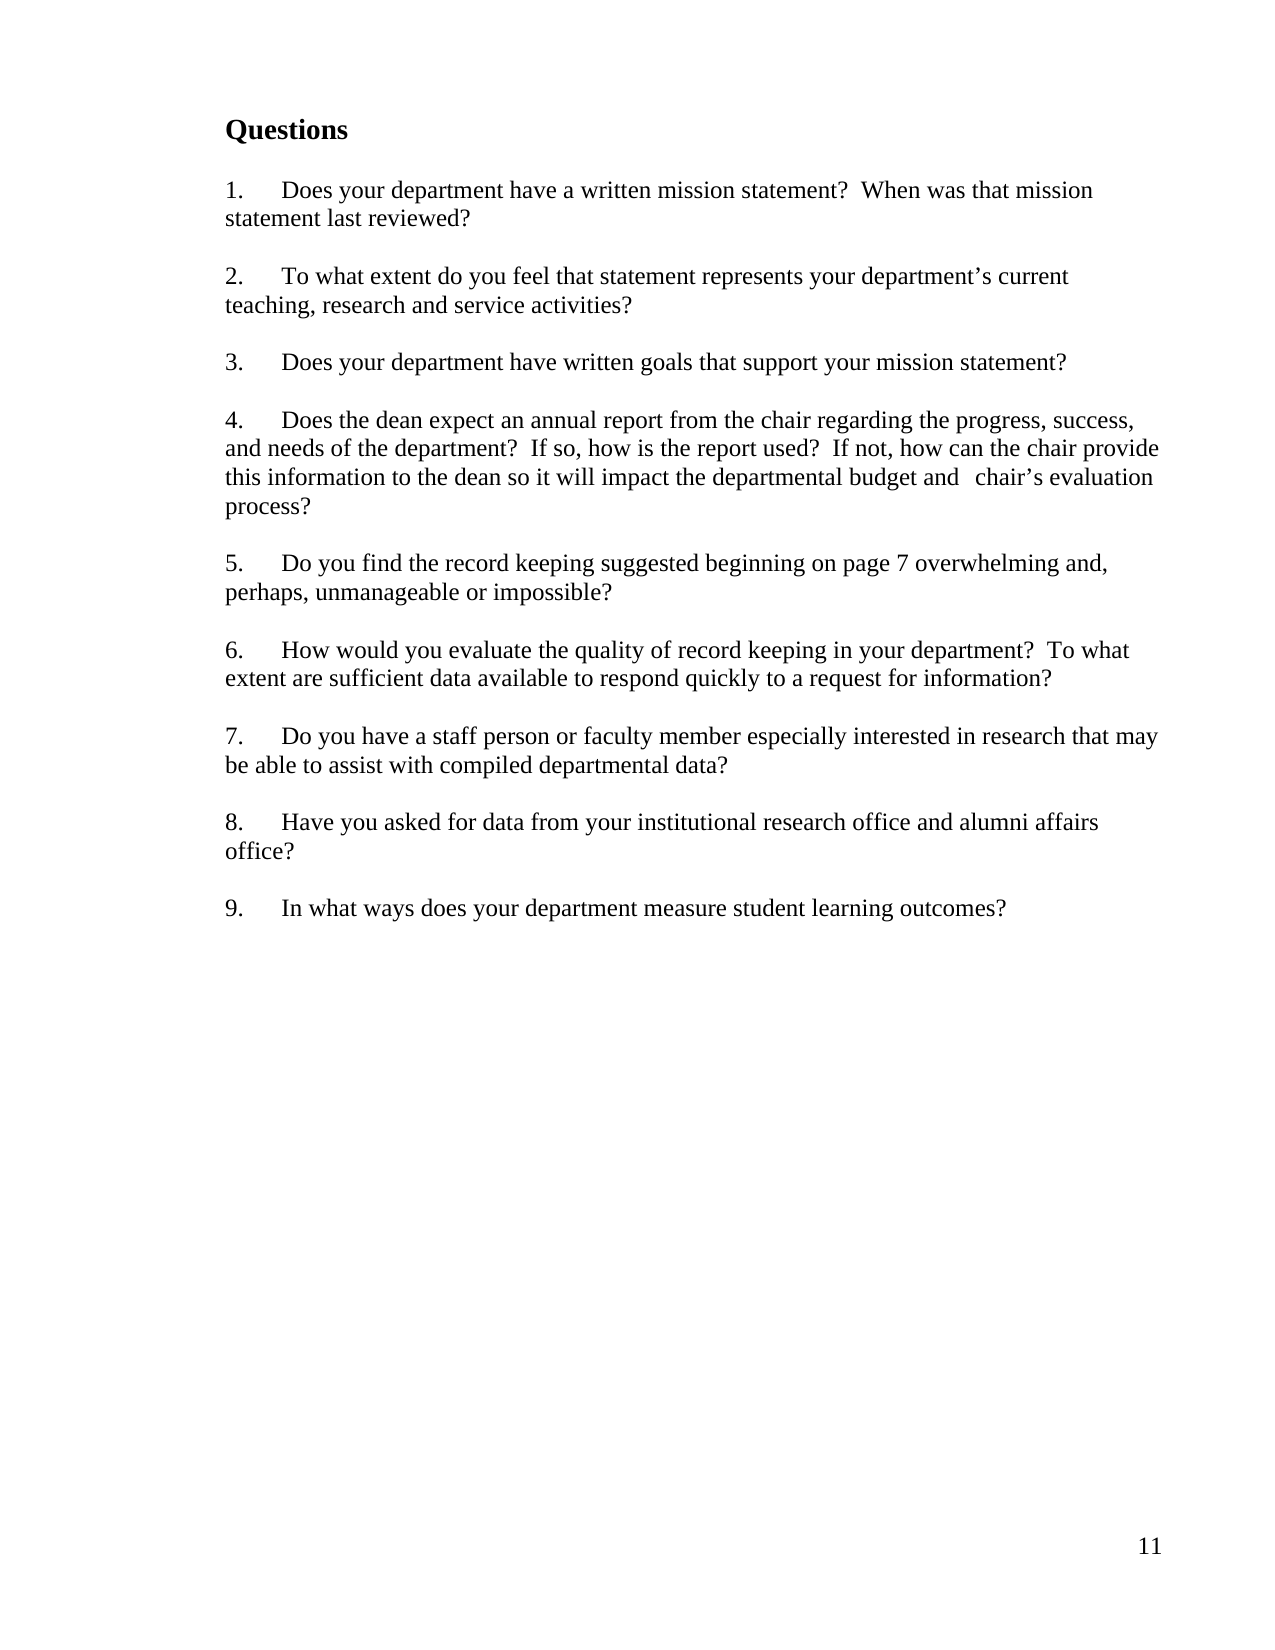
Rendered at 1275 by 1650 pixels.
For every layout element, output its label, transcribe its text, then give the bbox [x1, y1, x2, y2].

text 8. Have you asked for data from your institutional research office and alumni affairs office? [225, 807, 1162, 865]
text 7. Do you have a staff person or faculty member especially interested in research that may be able to assist with compiled departmental data? [225, 721, 1162, 778]
text 6. How would you evaluate the quality of record keeping in your department? To what extent are sufficient data available to respond quickly to a request for information? [225, 635, 1162, 692]
text 1. Does your department have a written mission statement? When was that mission statement last reviewed? [225, 175, 1162, 232]
text 4. Does the dean expect an annual report from the chair regarding the progress, success, and needs of the department? If so, how is the report used? If not, how can the chair provide this information to the dean so it will impact the departmental budget and chair’s evaluation process? [225, 405, 1162, 520]
text Questions [225, 112, 1162, 146]
text 5. Do you find the record keeping suggested beginning on page 7 overwhelming and, perhaps, unmanageable or impossible? [225, 548, 1162, 606]
text 9. In what ways does your department measure student learning outcomes? [225, 893, 1162, 922]
text 3. Does your department have written goals that support your mission statement? [225, 347, 1162, 376]
text 2. To what extent do you feel that statement represents your department’s current teaching, research and service activities? [225, 261, 1162, 318]
